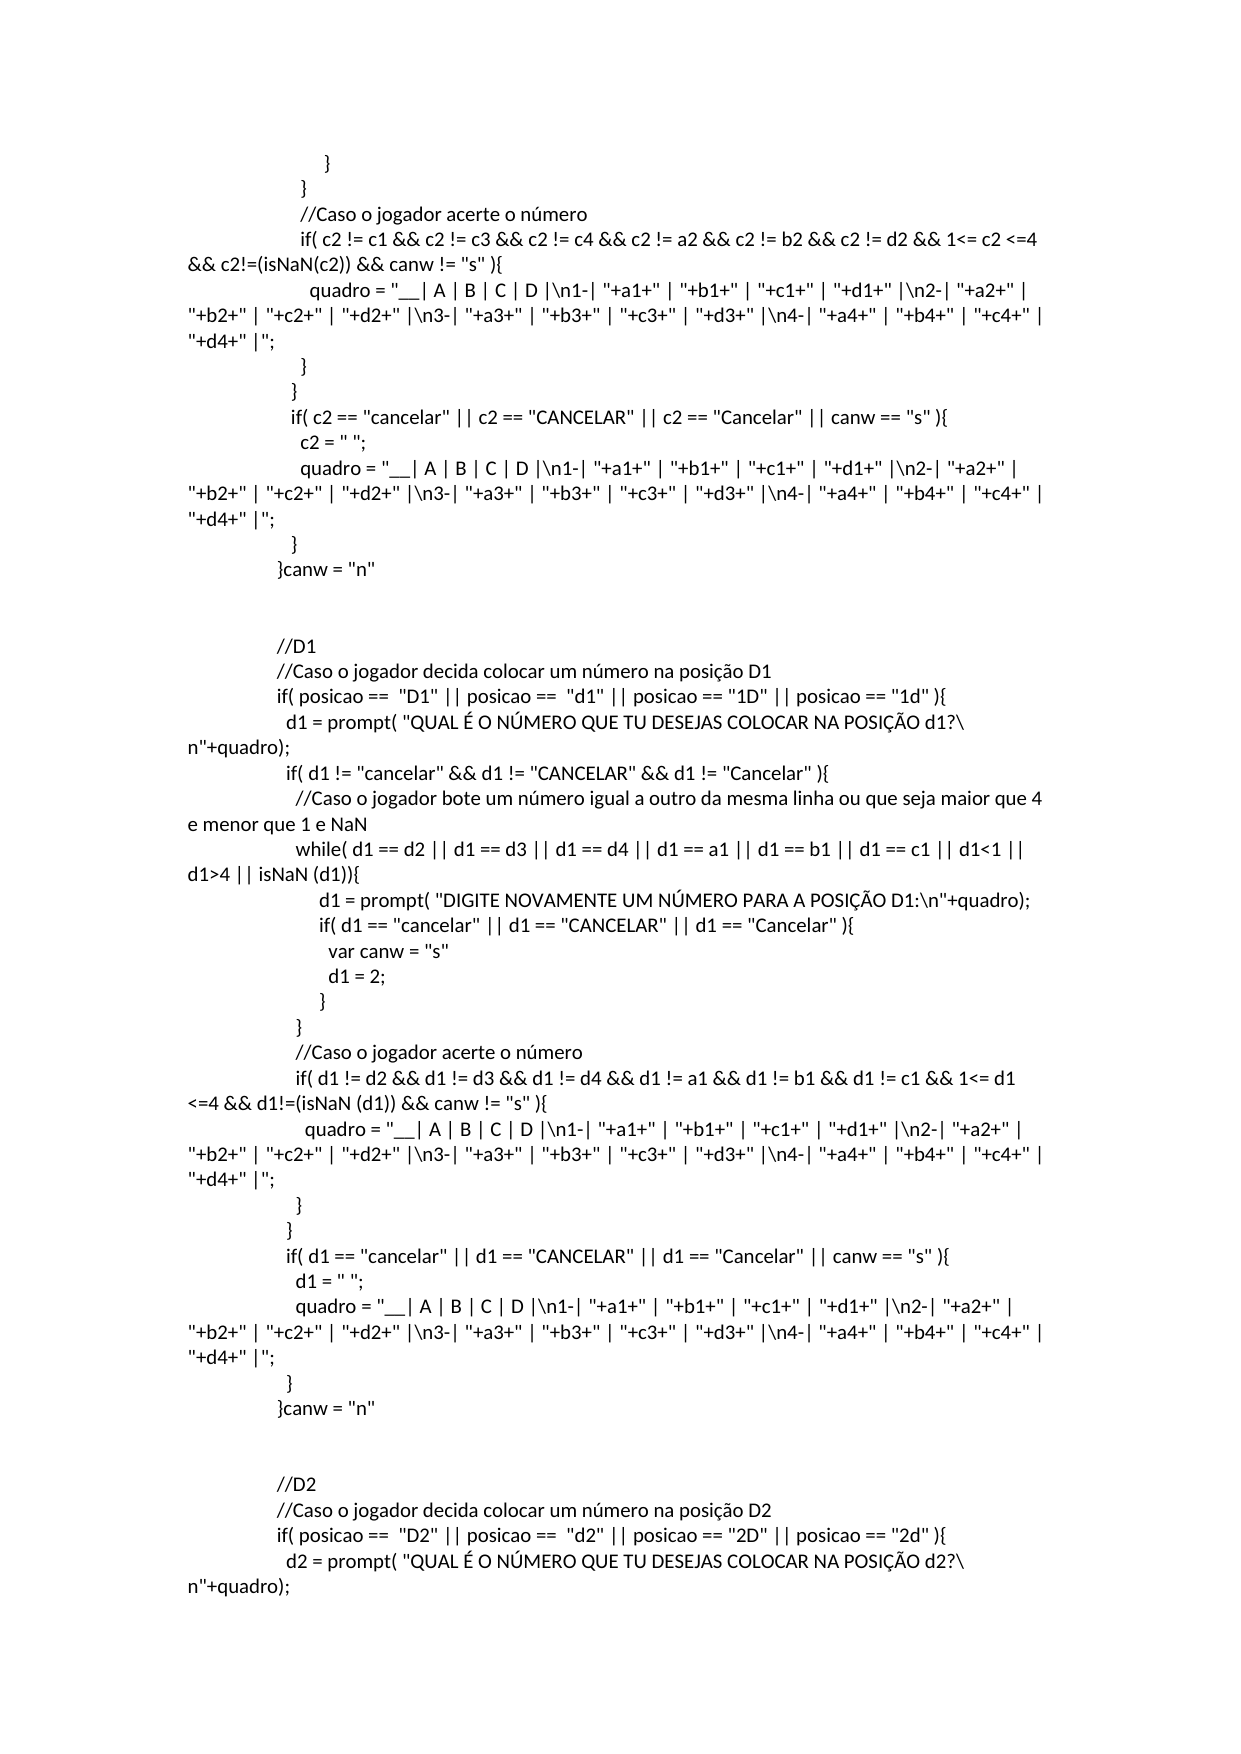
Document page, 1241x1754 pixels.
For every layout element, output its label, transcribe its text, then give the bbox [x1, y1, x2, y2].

text } [187, 989, 1053, 1014]
text //D1 [187, 633, 1053, 658]
text } [187, 379, 1053, 404]
text if( c2 == "cancelar" || c2 == "CANCELAR" || c2 == "Cancelar" || canw == "s" ){ [187, 404, 1053, 429]
text //D2 [187, 1472, 1053, 1497]
text d2 = prompt( "QUAL É O NÚMERO QUE TU DESEJAS COLOCAR NA POSIÇÃO d2?\n"+quadro); [187, 1548, 1053, 1599]
text } [187, 1192, 1053, 1217]
text var canw = "s" [187, 938, 1053, 963]
text if( posicao == "D1" || posicao == "d1" || posicao == "1D" || posicao == "1d" ){ [187, 684, 1053, 709]
text //Caso o jogador decida colocar um número na posição D2 [187, 1497, 1053, 1522]
text //Caso o jogador decida colocar um número na posição D1 [187, 658, 1053, 684]
text } [187, 353, 1053, 379]
text } [187, 150, 1053, 175]
text if( d1 != d2 && d1 != d3 && d1 != d4 && d1 != a1 && d1 != b1 && d1 != c1 && 1<= d1 <=4 && d1!=(isNaN (d1)) && canw != "s" ){ [187, 1065, 1053, 1116]
text if( d1 == "cancelar" || d1 == "CANCELAR" || d1 == "Cancelar" ){ [187, 912, 1053, 938]
text } [187, 531, 1053, 557]
text } [187, 175, 1053, 201]
text while( d1 == d2 || d1 == d3 || d1 == d4 || d1 == a1 || d1 == b1 || d1 == c1 || d1<1 || d1>4 || isNaN (d1)){ [187, 836, 1053, 887]
text if( d1 == "cancelar" || d1 == "CANCELAR" || d1 == "Cancelar" || canw == "s" ){ [187, 1243, 1053, 1268]
text }canw = "n" [187, 557, 1053, 582]
text //Caso o jogador acerte o número [187, 201, 1053, 226]
text } [187, 1014, 1053, 1039]
text if( c2 != c1 && c2 != c3 && c2 != c4 && c2 != a2 && c2 != b2 && c2 != d2 && 1<= c2 <=4 && c2!=(isNaN(c2)) && canw != "s" ){ [187, 226, 1053, 277]
text //Caso o jogador acerte o número [187, 1039, 1053, 1065]
text //Caso o jogador bote um número igual a outro da mesma linha ou que seja maior que 4 e menor que 1 e NaN [187, 785, 1053, 836]
text c2 = " "; [187, 429, 1053, 455]
text if( d1 != "cancelar" && d1 != "CANCELAR" && d1 != "Cancelar" ){ [187, 760, 1053, 785]
text d1 = prompt( "DIGITE NOVAMENTE UM NÚMERO PARA A POSIÇÃO D1:\n"+quadro); [187, 887, 1053, 912]
text if( posicao == "D2" || posicao == "d2" || posicao == "2D" || posicao == "2d" ){ [187, 1522, 1053, 1548]
text } [187, 1217, 1053, 1243]
text d1 = 2; [187, 963, 1053, 989]
text } [187, 1370, 1053, 1395]
text d1 = prompt( "QUAL É O NÚMERO QUE TU DESEJAS COLOCAR NA POSIÇÃO d1?\n"+quadro); [187, 709, 1053, 760]
text d1 = " "; [187, 1268, 1053, 1294]
text }canw = "n" [187, 1395, 1053, 1421]
